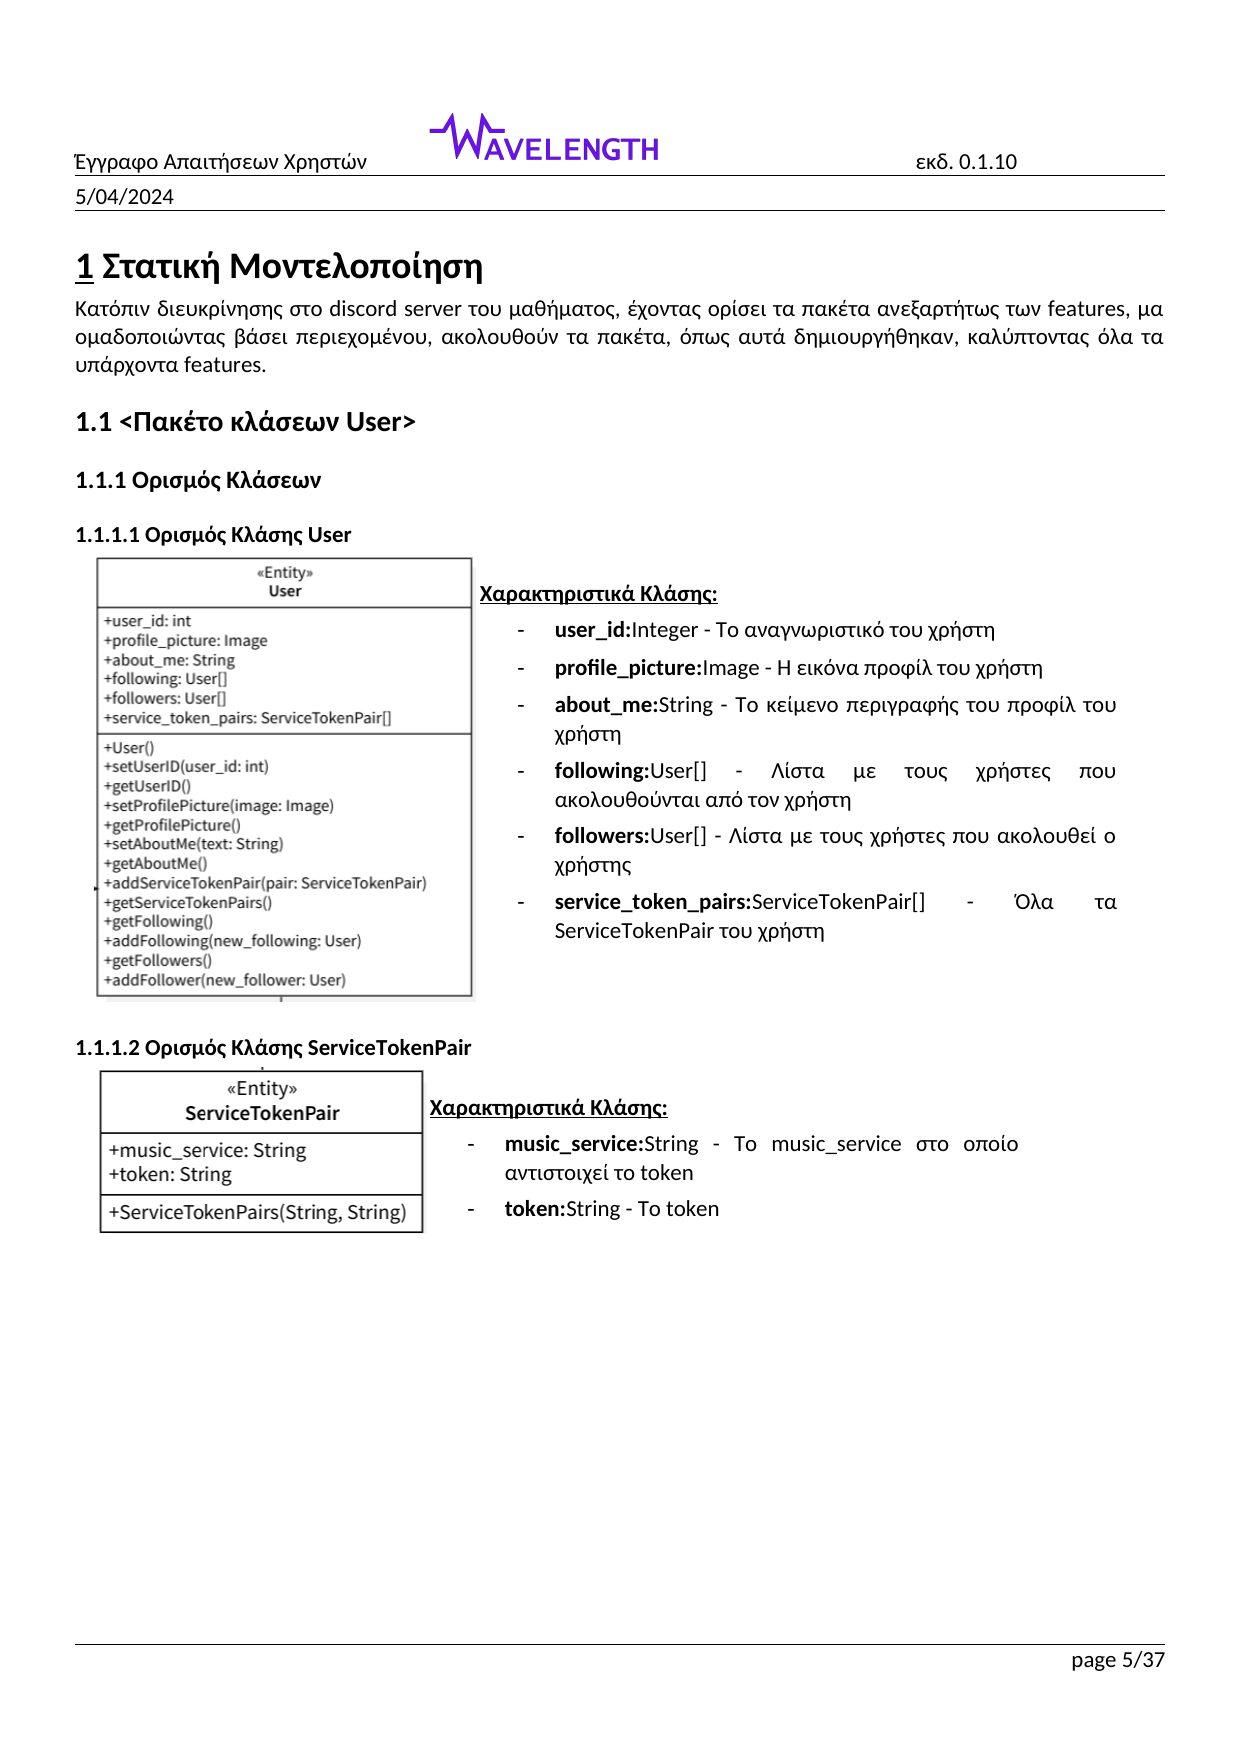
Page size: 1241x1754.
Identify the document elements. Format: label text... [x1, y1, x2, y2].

text Κατόπιν διευκρίνησης στο discord server του μαθήματος, έχοντας ορίσει τα πακέτα ανεξαρτήτως των features, μα ομαδοποιώντας βάσει περιεχομένου, ακολουθούν τα πακέτα, όπως αυτά δημιουργήθηκαν, καλύπτοντας όλα τα υπάρχοντα features. [75, 294, 1165, 378]
text 1 Στατική Μοντελοποίηση [75, 242, 1165, 288]
table_header Χαρακτηριστικά Κλάσης: user_id:Integer - Το αναγνωριστικό του χρήστη profile_picture:Image - Η εικόνα προφίλ του χρήστη about_me:String - Το κείμενο περιγραφής του προφίλ του χρήστη following:User[] - Λίστα με τους χρήστες που ακολουθούνται από τον χρήστη followers:User[] - Λίστα με τους χρήστες που ακολουθεί ο χρήστης service_token_pairs:ServiceTokenPair[] - Όλα τα ServiceTokenPair του χρήστη [480, 554, 1117, 1008]
text 1.1 <Πακέτο κλάσεων User> [75, 403, 1165, 439]
text 1.1.1.2 Ορισμός Κλάσης ServiceTokenPair [75, 1033, 1165, 1061]
table_header Χαρακτηριστικά Κλάσης: music_service:String - Το music_service στο οποίο αντιστοιχεί το token token:String - Το token [430, 1068, 1019, 1264]
text 1.1.1 Ορισμός Κλάσεων [75, 464, 1165, 495]
text 1.1.1.1 Ορισμός Κλάσης User [75, 520, 1165, 548]
table_header [75, 554, 479, 1008]
table_header [75, 1068, 429, 1264]
